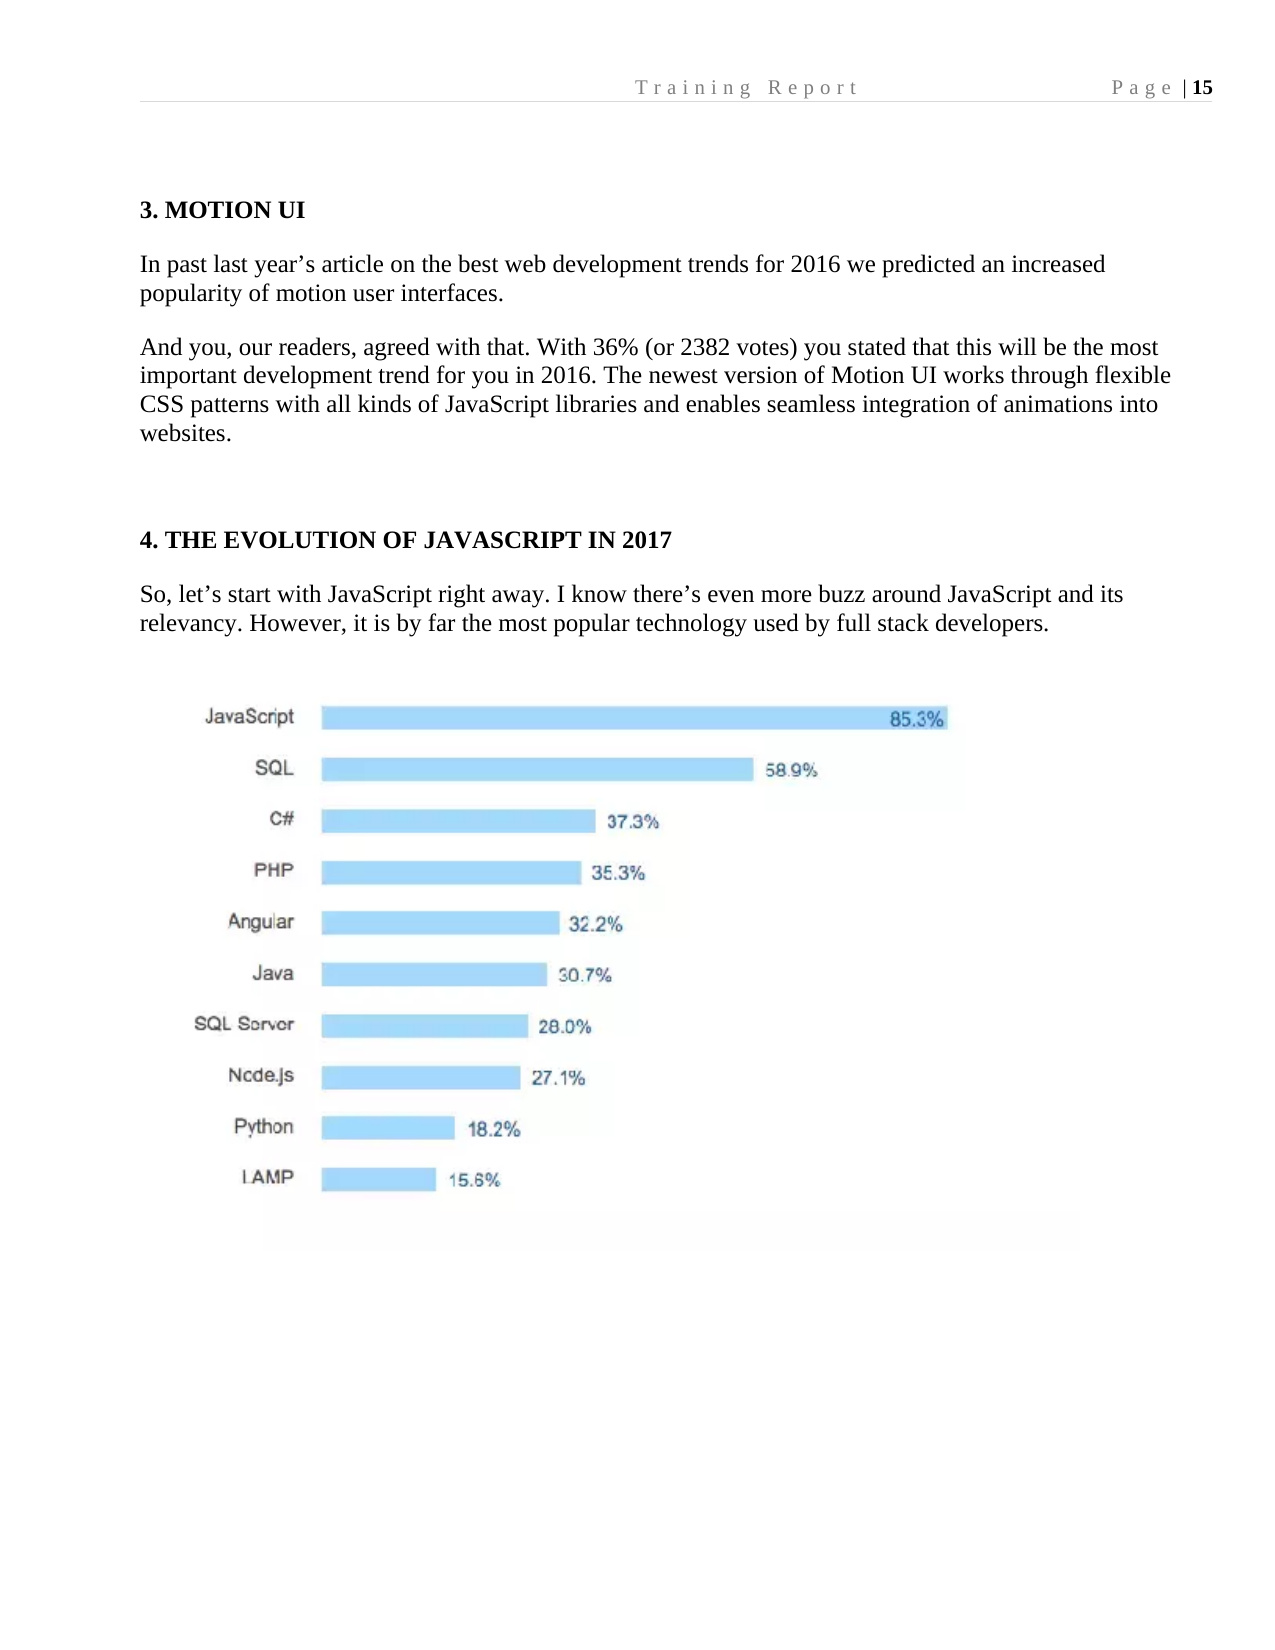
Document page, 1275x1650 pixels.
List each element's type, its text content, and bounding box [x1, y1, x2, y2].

text 3. MOTION UI [139, 195, 1212, 224]
text And you, our readers, agreed with that. With 36% (or 2382 votes) you stated that this will be the most important development trend for you in 2016. The newest version of Motion UI works through flexible CSS patterns with all kinds of JavaScript libraries and enables seamless integration of animations into websites. [139, 332, 1212, 447]
picture [139, 661, 1081, 1251]
text In past last year’s article on the best web development trends for 2016 we predicted an increased popularity of motion user interfaces. [139, 249, 1212, 307]
text 4. THE EVOLUTION OF JAVASCRIPT IN 2017 [139, 525, 1212, 554]
text So, let’s start with JavaScript right away. I know there’s even more buzz around JavaScript and its relevancy. However, it is by far the most popular technology used by full stack developers. [139, 579, 1212, 637]
